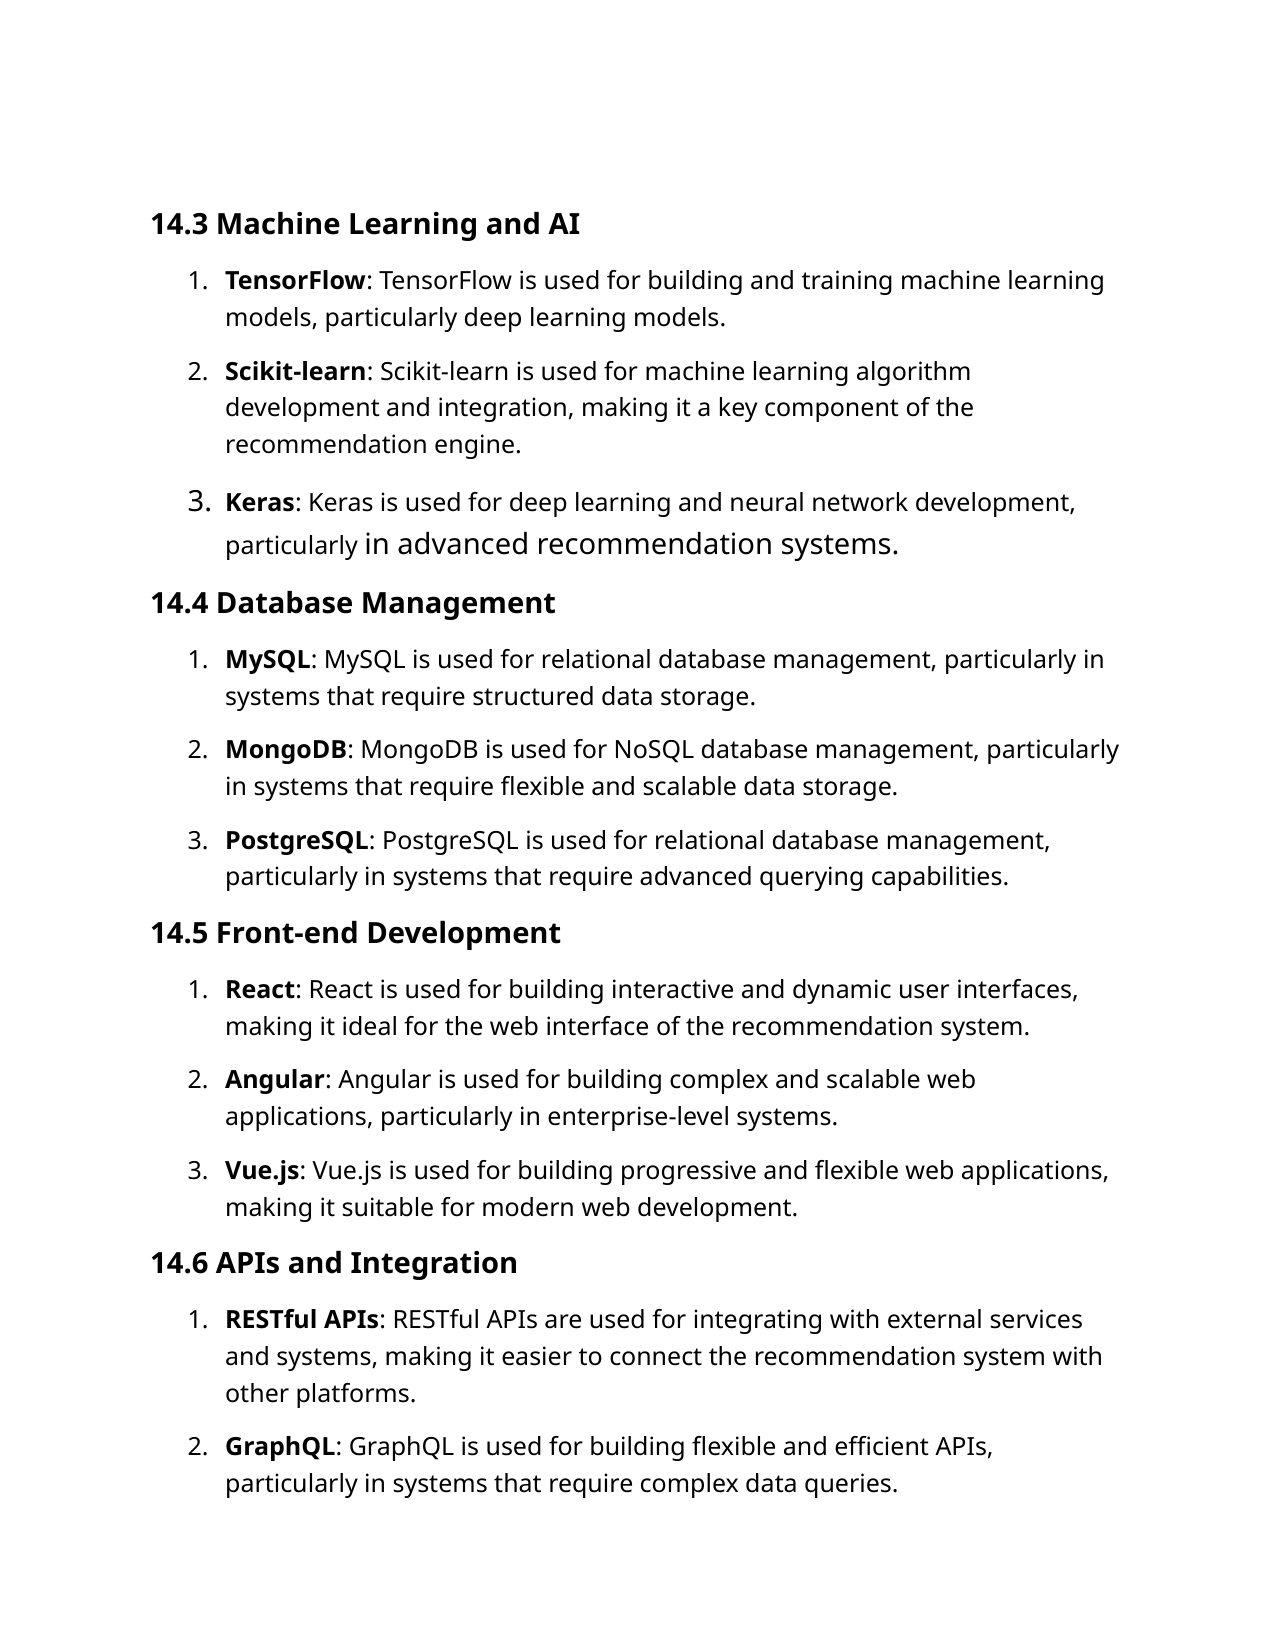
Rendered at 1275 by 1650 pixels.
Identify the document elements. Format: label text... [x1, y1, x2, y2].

text 14.5 Front-end Development [150, 912, 1125, 952]
list Vue.js: Vue.js is used for building progressive and flexible web applications, making it suitable for modern web development. [187, 1152, 1125, 1223]
list GraphQL: GraphQL is used for building flexible and efficient APIs, particularly in systems that require complex data queries. [187, 1429, 1125, 1500]
list MongoDB: MongoDB is used for NoSQL database management, particularly in systems that require flexible and scalable data storage. [187, 732, 1125, 803]
list Angular: Angular is used for building complex and scalable web applications, particularly in enterprise-level systems. [187, 1062, 1125, 1133]
list MySQL: MySQL is used for relational database management, particularly in systems that require structured data storage. [187, 642, 1125, 713]
list React: React is used for building interactive and dynamic user interfaces, making it ideal for the web interface of the recommendation system. [187, 972, 1125, 1043]
text 14.3 Machine Learning and AI [150, 203, 1125, 243]
list RESTful APIs: RESTful APIs are used for integrating with external services and systems, making it easier to connect the recommendation system with other platforms. [187, 1302, 1125, 1410]
list PostgreSQL: PostgreSQL is used for relational database management, particularly in systems that require advanced querying capabilities. [187, 822, 1125, 893]
text 14.4 Database Management [150, 582, 1125, 622]
list Scikit-learn: Scikit-learn is used for machine learning algorithm development and integration, making it a key component of the recommendation engine. [187, 353, 1125, 461]
list Keras: Keras is used for deep learning and neural network development, particularly in advanced recommendation systems. [187, 480, 1125, 563]
text 14.6 APIs and Integration [150, 1243, 1125, 1282]
list TensorFlow: TensorFlow is used for building and training machine learning models, particularly deep learning models. [187, 263, 1125, 334]
